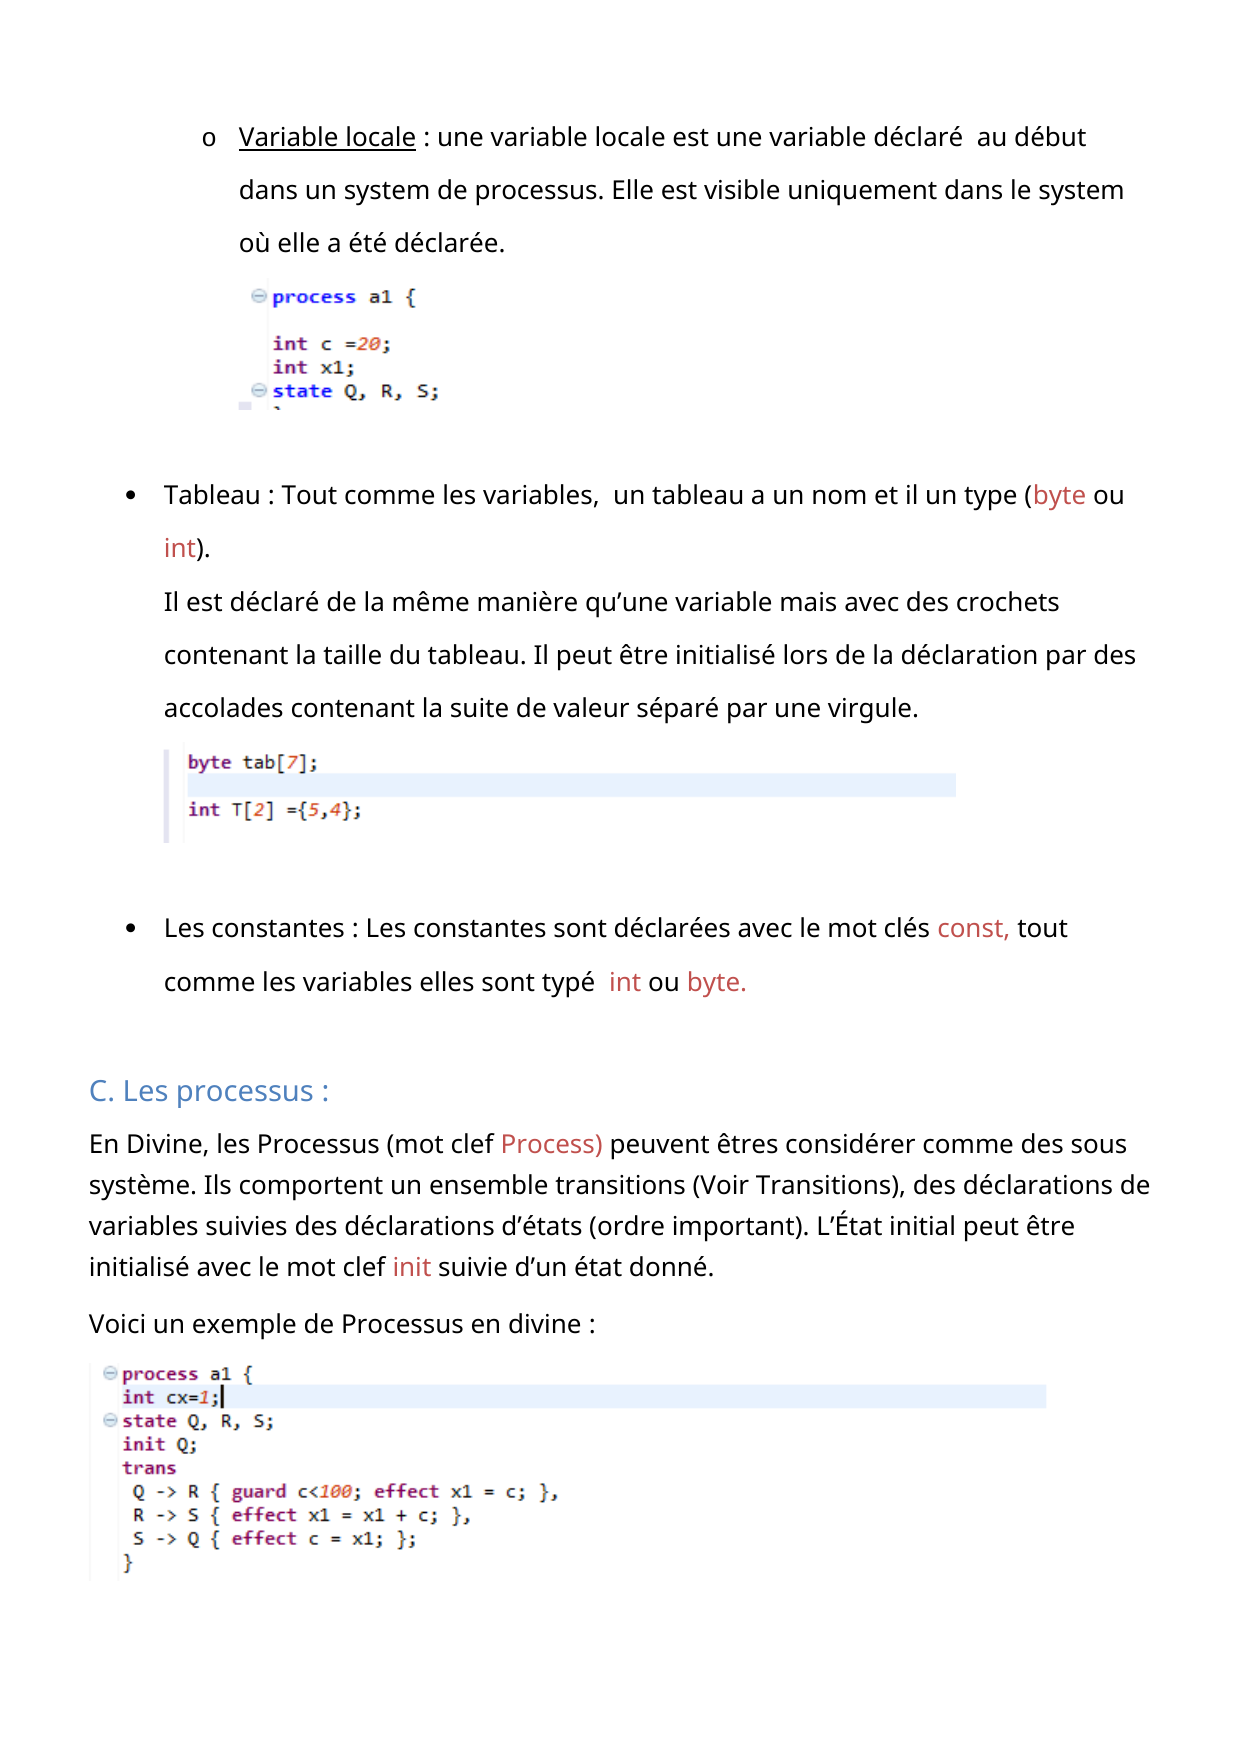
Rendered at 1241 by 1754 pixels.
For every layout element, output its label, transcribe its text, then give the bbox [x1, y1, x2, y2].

list Les constantes : Les constantes sont déclarées avec le mot clés const, tout comme les variables elles sont typé int ou byte. [126, 910, 1152, 999]
picture [163, 742, 956, 843]
picture [88, 1363, 1047, 1581]
list Il est déclaré de la même manière qu’une variable mais avec des crochets contenant la taille du tableau. Il peut être initialisé lors de la déclaration par des accolades contenant la suite de valeur séparé par une virgule. [164, 583, 1152, 725]
list Tableau : Tout comme les variables, un tableau a un nom et il un type (byte ou int). [126, 477, 1152, 566]
text Voici un exemple de Processus en divine : [89, 1306, 1152, 1342]
list Variable locale : une variable locale est une variable déclaré au début dans un system de processus. Elle est visible uniquement dans le system où elle a été déclarée. [201, 118, 1152, 261]
text C. Les processus : [89, 1070, 1152, 1109]
text En Divine, les Processus (mot clef Process) peuvent êtres considérer comme des sous système. Ils comportent un ensemble transitions (Voir Transitions), des déclarations de variables suivies des déclarations d’états (ordre important). L’État initial peut être initialisé avec le mot clef init suivie d’un état donné. [89, 1126, 1152, 1284]
picture [238, 278, 1153, 410]
